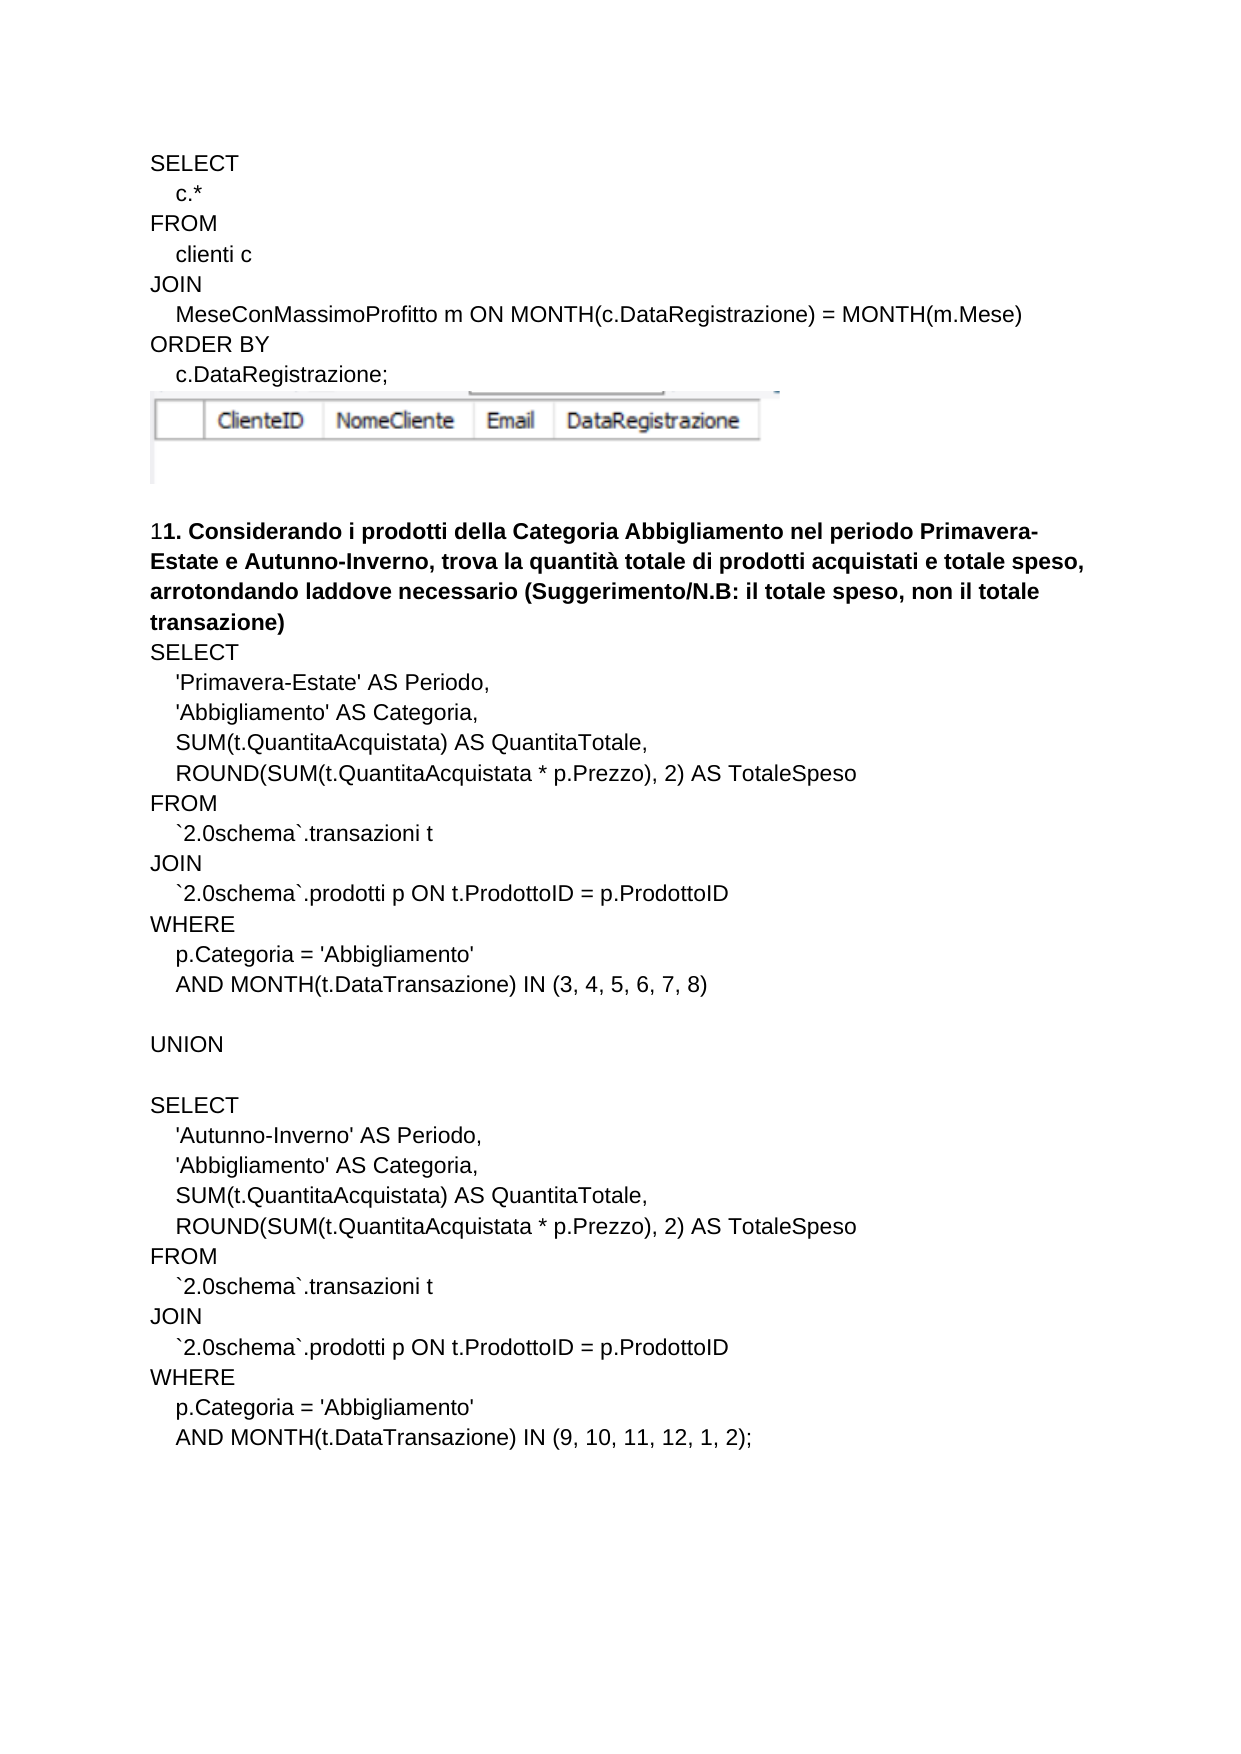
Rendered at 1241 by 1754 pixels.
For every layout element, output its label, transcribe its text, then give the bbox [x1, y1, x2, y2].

picture [150, 391, 780, 484]
text c.* [150, 180, 1090, 207]
text SELECT [150, 639, 1090, 665]
text SELECT [150, 150, 1090, 176]
text SUM(t.QuantitaAcquistata) AS QuantitaTotale, [150, 729, 1090, 756]
text p.Categoria = 'Abbigliamento' [150, 1394, 1090, 1420]
text JOIN [150, 850, 1090, 877]
text `2.0schema`.transazioni t [150, 820, 1090, 846]
text clienti c [150, 241, 1090, 267]
text 'Autunno-Inverno' AS Periodo, [150, 1122, 1090, 1148]
text `2.0schema`.transazioni t [150, 1273, 1090, 1299]
text FROM [150, 790, 1090, 816]
text ROUND(SUM(t.QuantitaAcquistata * p.Prezzo), 2) AS TotaleSpeso [150, 759, 1090, 786]
text SUM(t.QuantitaAcquistata) AS QuantitaTotale, [150, 1182, 1090, 1209]
text JOIN [150, 271, 1090, 297]
text SELECT [150, 1092, 1090, 1118]
text AND MONTH(t.DataTransazione) IN (9, 10, 11, 12, 1, 2); [150, 1424, 1090, 1451]
text 'Primavera-Estate' AS Periodo, [150, 669, 1090, 695]
text 11. Considerando i prodotti della Categoria Abbigliamento nel periodo Primavera-Estate e Autunno-Inverno, trova la quantità totale di prodotti acquistati e totale speso, arrotondando laddove necessario (Suggerimento/N.B: il totale speso, non il totale transazione) [150, 518, 1090, 635]
text p.Categoria = 'Abbigliamento' [150, 941, 1090, 967]
text ORDER BY [150, 331, 1090, 358]
text WHERE [150, 911, 1090, 937]
text AND MONTH(t.DataTransazione) IN (3, 4, 5, 6, 7, 8) [150, 971, 1090, 997]
text FROM [150, 1243, 1090, 1269]
text 'Abbigliamento' AS Categoria, [150, 1152, 1090, 1179]
text `2.0schema`.prodotti p ON t.ProdottoID = p.ProdottoID [150, 1333, 1090, 1360]
text JOIN [150, 1303, 1090, 1330]
text WHERE [150, 1364, 1090, 1390]
text ROUND(SUM(t.QuantitaAcquistata * p.Prezzo), 2) AS TotaleSpeso [150, 1213, 1090, 1239]
text c.DataRegistrazione; [150, 361, 1090, 388]
text 'Abbigliamento' AS Categoria, [150, 699, 1090, 726]
text MeseConMassimoProfitto m ON MONTH(c.DataRegistrazione) = MONTH(m.Mese) [150, 301, 1090, 327]
text UNION [150, 1031, 1090, 1058]
text `2.0schema`.prodotti p ON t.ProdottoID = p.ProdottoID [150, 880, 1090, 907]
text FROM [150, 210, 1090, 237]
